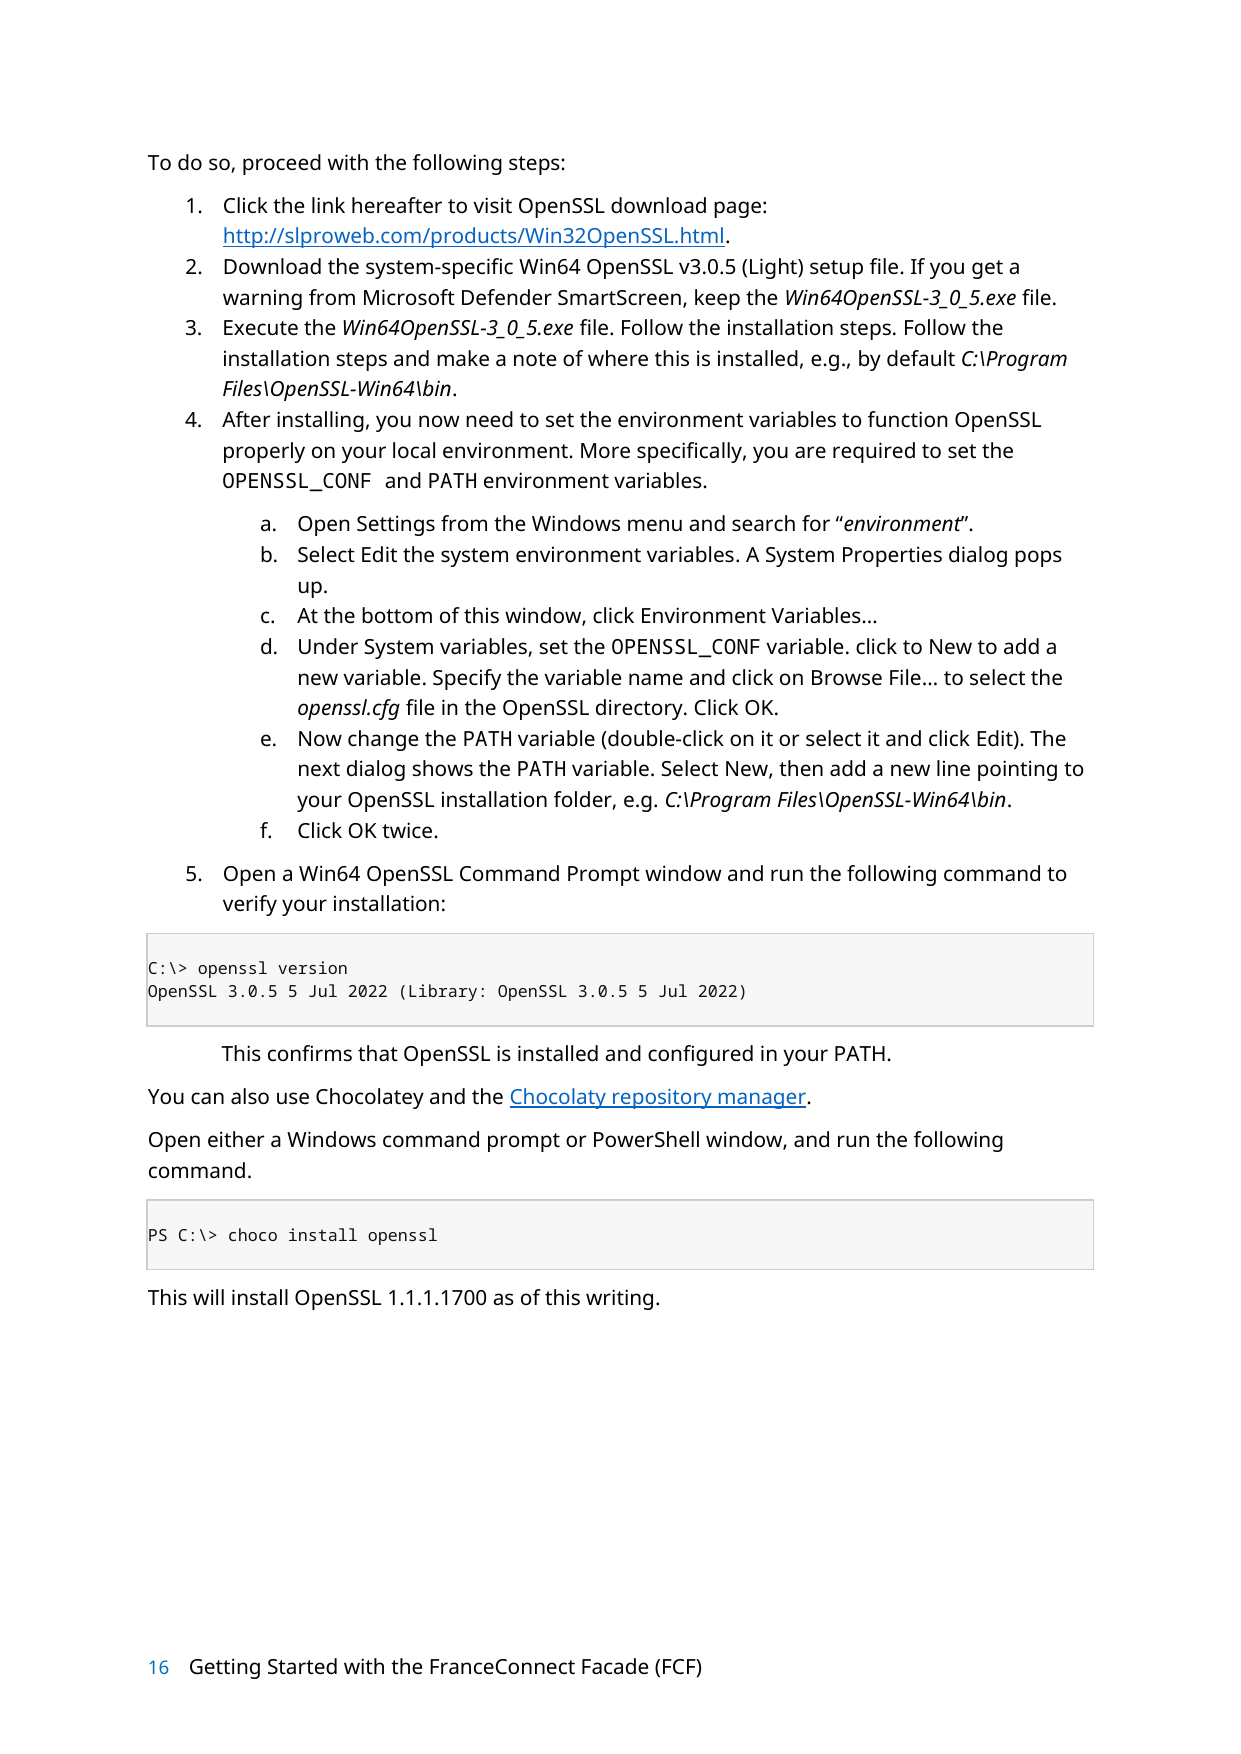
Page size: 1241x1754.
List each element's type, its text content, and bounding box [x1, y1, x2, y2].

list Select Edit the system environment variables. A System Properties dialog pops up. [260, 540, 1093, 599]
list Click the link hereafter to visit OpenSSL download page: http://slproweb.com/products/Win32OpenSSL.html. [185, 191, 1093, 250]
text This will install OpenSSL 1.1.1.1700 as of this writing. [148, 1283, 1093, 1311]
list Click OK twice. [260, 816, 1093, 844]
text This confirms that OpenSSL is installed and configured in your PATH. [221, 1039, 1093, 1067]
list Open a Win64 OpenSSL Command Prompt window and run the following command to verify your installation: [185, 859, 1093, 918]
list Open Settings from the Windows menu and search for “environment”. [260, 509, 1093, 538]
text You can also use Chocolatey and the Chocolaty repository manager. [148, 1082, 1093, 1111]
list Download the system-specific Win64 OpenSSL v3.0.5 (Light) setup file. If you get a warning from Microsoft Defender SmartScreen, keep the Win64OpenSSL-3_0_5.exe file. [185, 252, 1093, 311]
text OpenSSL 3.0.5 5 Jul 2022 (Library: OpenSSL 3.0.5 5 Jul 2022) [148, 979, 1093, 1001]
text Open either a Windows command prompt or PowerShell window, and run the following command. [148, 1125, 1093, 1184]
list Now change the PATH variable (double-click on it or select it and click Edit). The next dialog shows the PATH variable. Select New, then add a new line pointing to your OpenSSL installation folder, e.g. C:\Program Files\OpenSSL-Win64\bin. [260, 724, 1093, 813]
list Execute the Win64OpenSSL-3_0_5.exe file. Follow the installation steps. Follow the installation steps and make a note of where this is installed, e.g., by default C:\Program Files\OpenSSL-Win64\bin. [185, 313, 1093, 403]
list At the bottom of this window, click Environment Variables… [260, 601, 1093, 630]
list After installing, you now need to set the environment variables to function OpenSSL properly on your local environment. More specifically, you are required to set the OPENSSL_CONF and PATH environment variables. [185, 405, 1093, 495]
text C:\> openssl version [148, 957, 1093, 979]
list Under System variables, set the OPENSSL_CONF variable. click to New to add a new variable. Specify the variable name and click on Browse File… to select the openssl.cfg file in the OpenSSL directory. Click OK. [260, 632, 1093, 722]
text To do so, proceed with the following steps: [148, 148, 1093, 176]
text PS C:\> choco install openssl [148, 1223, 1093, 1244]
